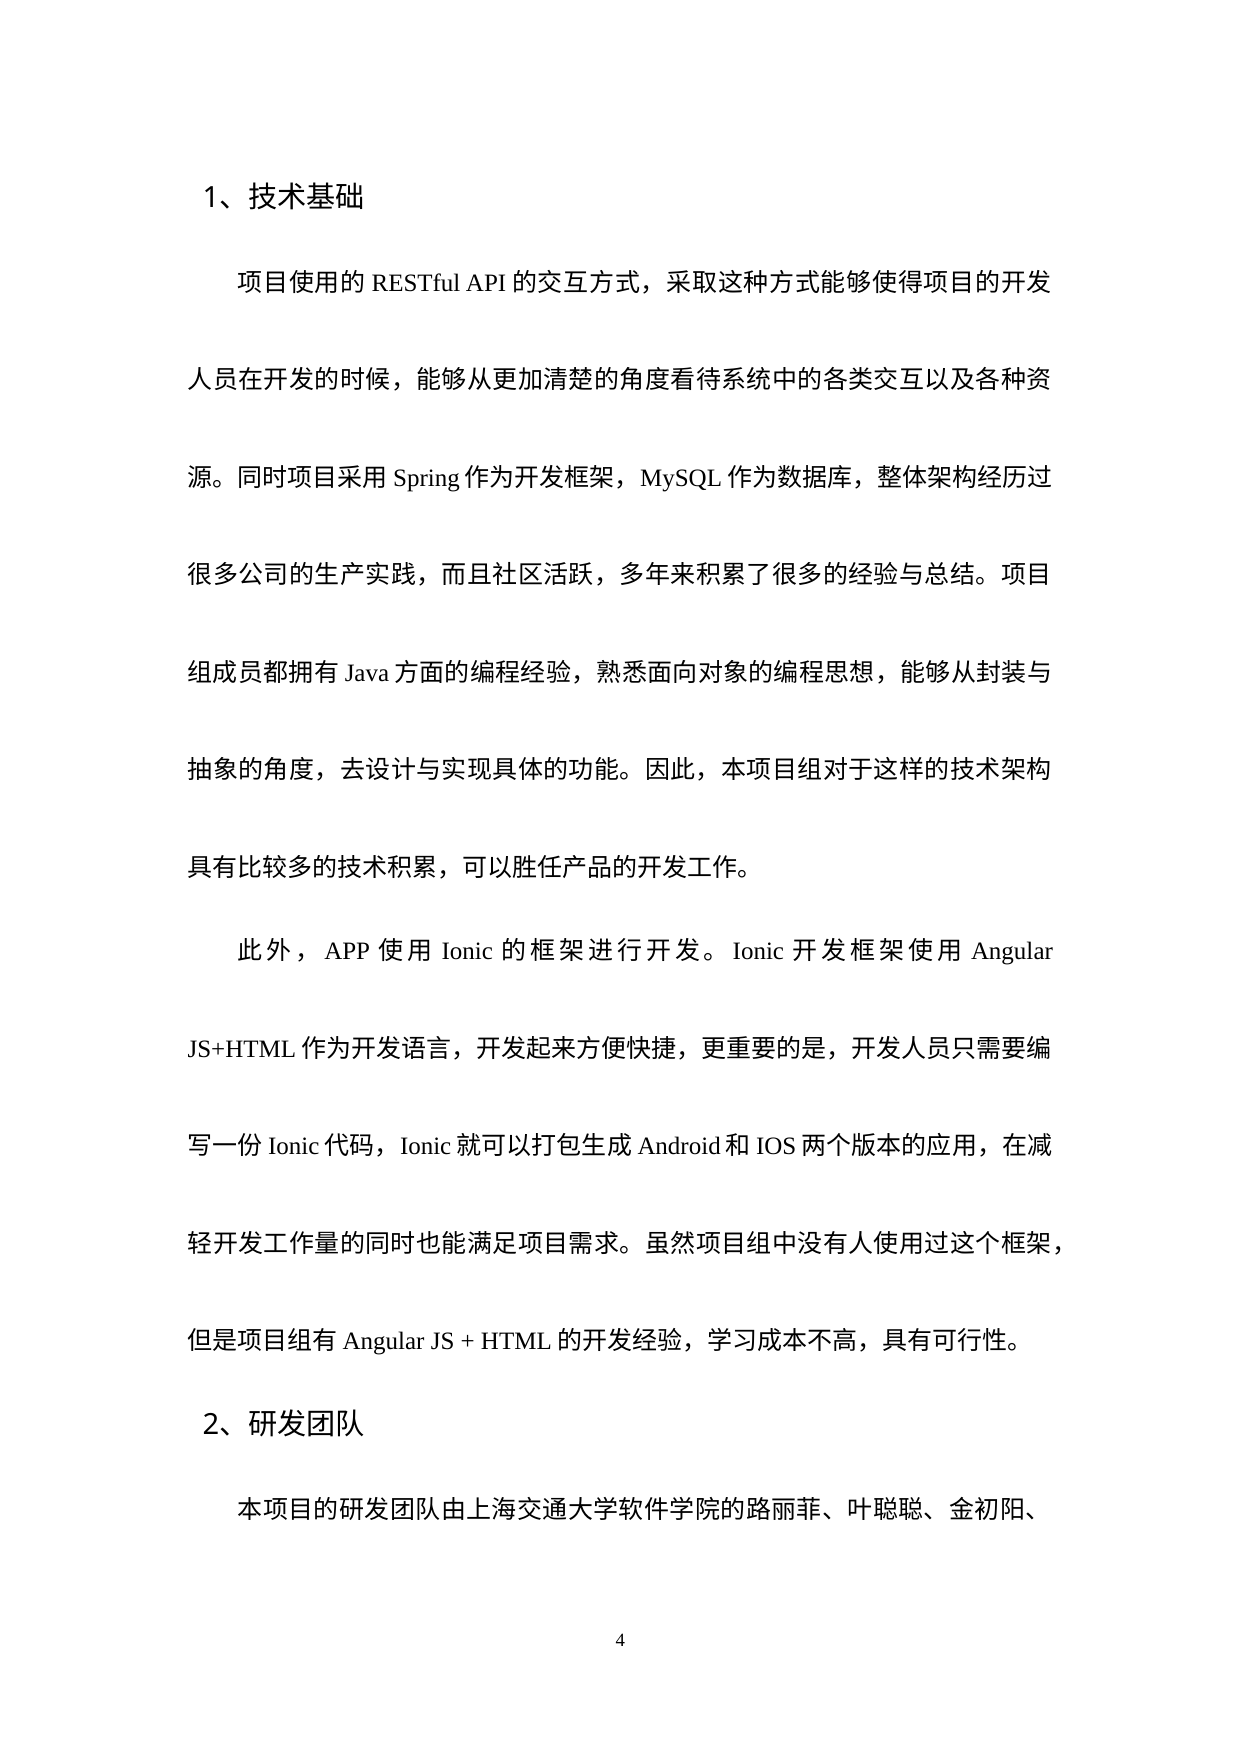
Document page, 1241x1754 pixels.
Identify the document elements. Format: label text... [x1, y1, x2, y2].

text 此外，APP使用Ionic的框架进行开发。Ionic开发框架使用Angular JS+HTML作为开发语言，开发起来方便快捷，更重要的是，开发人员只需要编写一份Ionic代码，Ionic就可以打包生成Android和IOS两个版本的应用，在减轻开发工作量的同时也能满足项目需求。虽然项目组中没有人使用过这个框架，但是项目组有Angular JS + HTML的开发经验，学习成本不高，具有可行性。 [187, 916, 1053, 1371]
text 项目使用的RESTful API的交互方式，采取这种方式能够使得项目的开发人员在开发的时候，能够从更加清楚的角度看待系统中的各类交互以及各种资源。同时项目采用Spring作为开发框架，MySQL作为数据库，整体架构经历过很多公司的生产实践，而且社区活跃，多年来积累了很多的经验与总结。项目组成员都拥有Java方面的编程经验，熟悉面向对象的编程思想，能够从封装与抽象的角度，去设计与实现具体的功能。因此，本项目组对于这样的技术架构具有比较多的技术积累，可以胜任产品的开发工作。 [187, 248, 1053, 898]
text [187, 1476, 1053, 1541]
text 2、研发团队 [202, 1389, 1142, 1454]
text 1、技术基础 [202, 162, 1142, 227]
